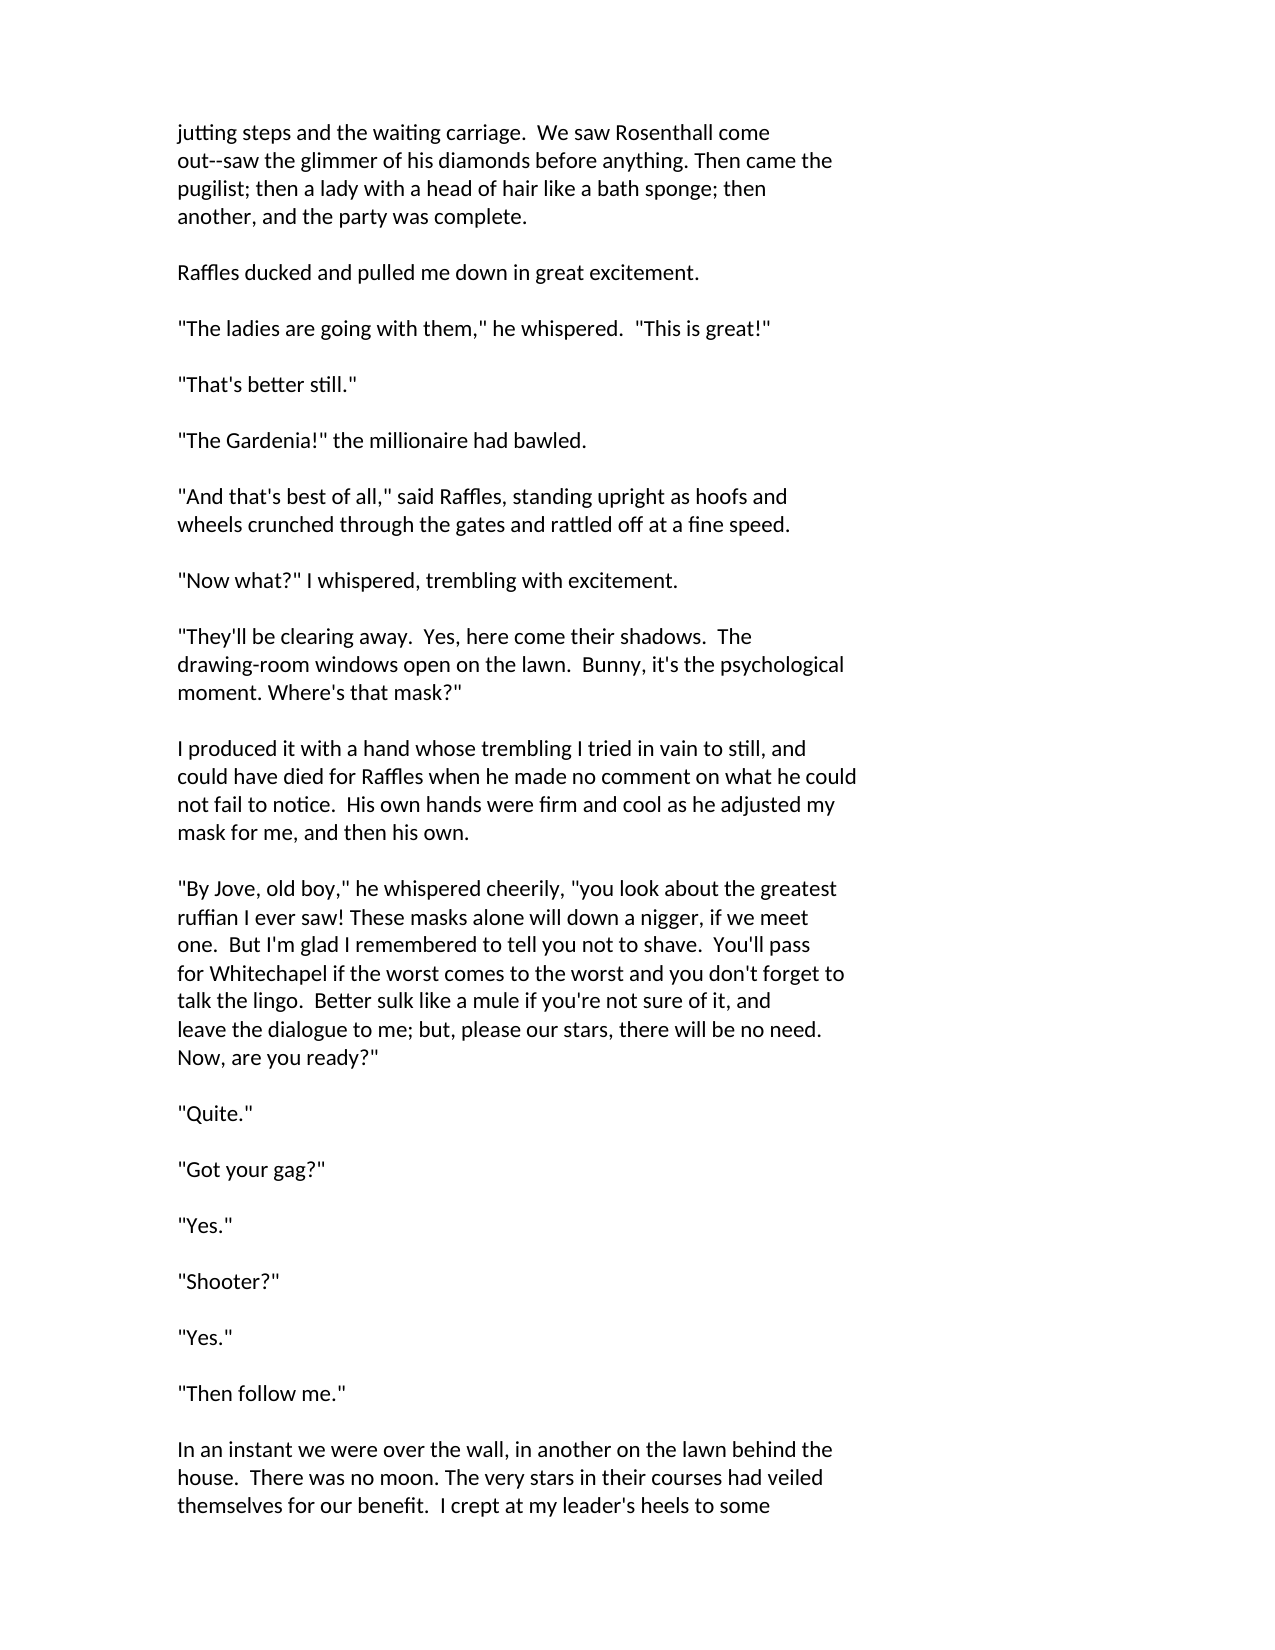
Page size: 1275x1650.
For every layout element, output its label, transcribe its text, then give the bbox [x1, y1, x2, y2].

text pugilist; then a lady with a head of hair like a bath sponge; then [177, 174, 1186, 202]
text "Then follow me." [177, 1379, 1186, 1407]
text "Yes." [177, 1211, 1186, 1239]
text talk the lingo. Better sulk like a mule if you're not sure of it, and [177, 987, 1186, 1015]
text "They'll be clearing away. Yes, here come their shadows. The [177, 622, 1186, 650]
text "That's better still." [177, 370, 1186, 398]
text leave the dialogue to me; but, please our stars, there will be no need. [177, 1015, 1186, 1043]
text jutting steps and the waiting carriage. We saw Rosenthall come [177, 118, 1186, 146]
text "Quite." [177, 1099, 1186, 1127]
text In an instant we were over the wall, in another on the lawn behind the [177, 1435, 1186, 1463]
text ruffian I ever saw! These masks alone will down a nigger, if we meet [177, 903, 1186, 931]
text moment. Where's that mask?" [177, 678, 1186, 706]
text for Whitechapel if the worst comes to the worst and you don't forget to [177, 959, 1186, 987]
text themselves for our benefit. I crept at my leader's heels to some [177, 1491, 1186, 1519]
text mask for me, and then his own. [177, 818, 1186, 847]
text Raffles ducked and pulled me down in great excitement. [177, 258, 1186, 286]
text drawing-room windows open on the lawn. Bunny, it's the psychological [177, 650, 1186, 678]
text "Got your gag?" [177, 1155, 1186, 1183]
text "And that's best of all," said Raffles, standing upright as hoofs and [177, 482, 1186, 510]
text one. But I'm glad I remembered to tell you not to shave. You'll pass [177, 931, 1186, 959]
text "Now what?" I whispered, trembling with excitement. [177, 566, 1186, 594]
text "By Jove, old boy," he whispered cheerily, "you look about the greatest [177, 874, 1186, 903]
text Now, are you ready?" [177, 1043, 1186, 1071]
text not fail to notice. His own hands were firm and cool as he adjusted my [177, 791, 1186, 818]
text I produced it with a hand whose trembling I tried in vain to still, and [177, 734, 1186, 762]
text another, and the party was complete. [177, 202, 1186, 230]
text house. There was no moon. The very stars in their courses had veiled [177, 1463, 1186, 1491]
text "Yes." [177, 1323, 1186, 1351]
text "The ladies are going with them," he whispered. "This is great!" [177, 314, 1186, 342]
text could have died for Raffles when he made no comment on what he could [177, 762, 1186, 791]
text wheels crunched through the gates and rattled off at a fine speed. [177, 510, 1186, 538]
text out--saw the glimmer of his diamonds before anything. Then came the [177, 146, 1186, 174]
text "The Gardenia!" the millionaire had bawled. [177, 426, 1186, 454]
text "Shooter?" [177, 1267, 1186, 1295]
